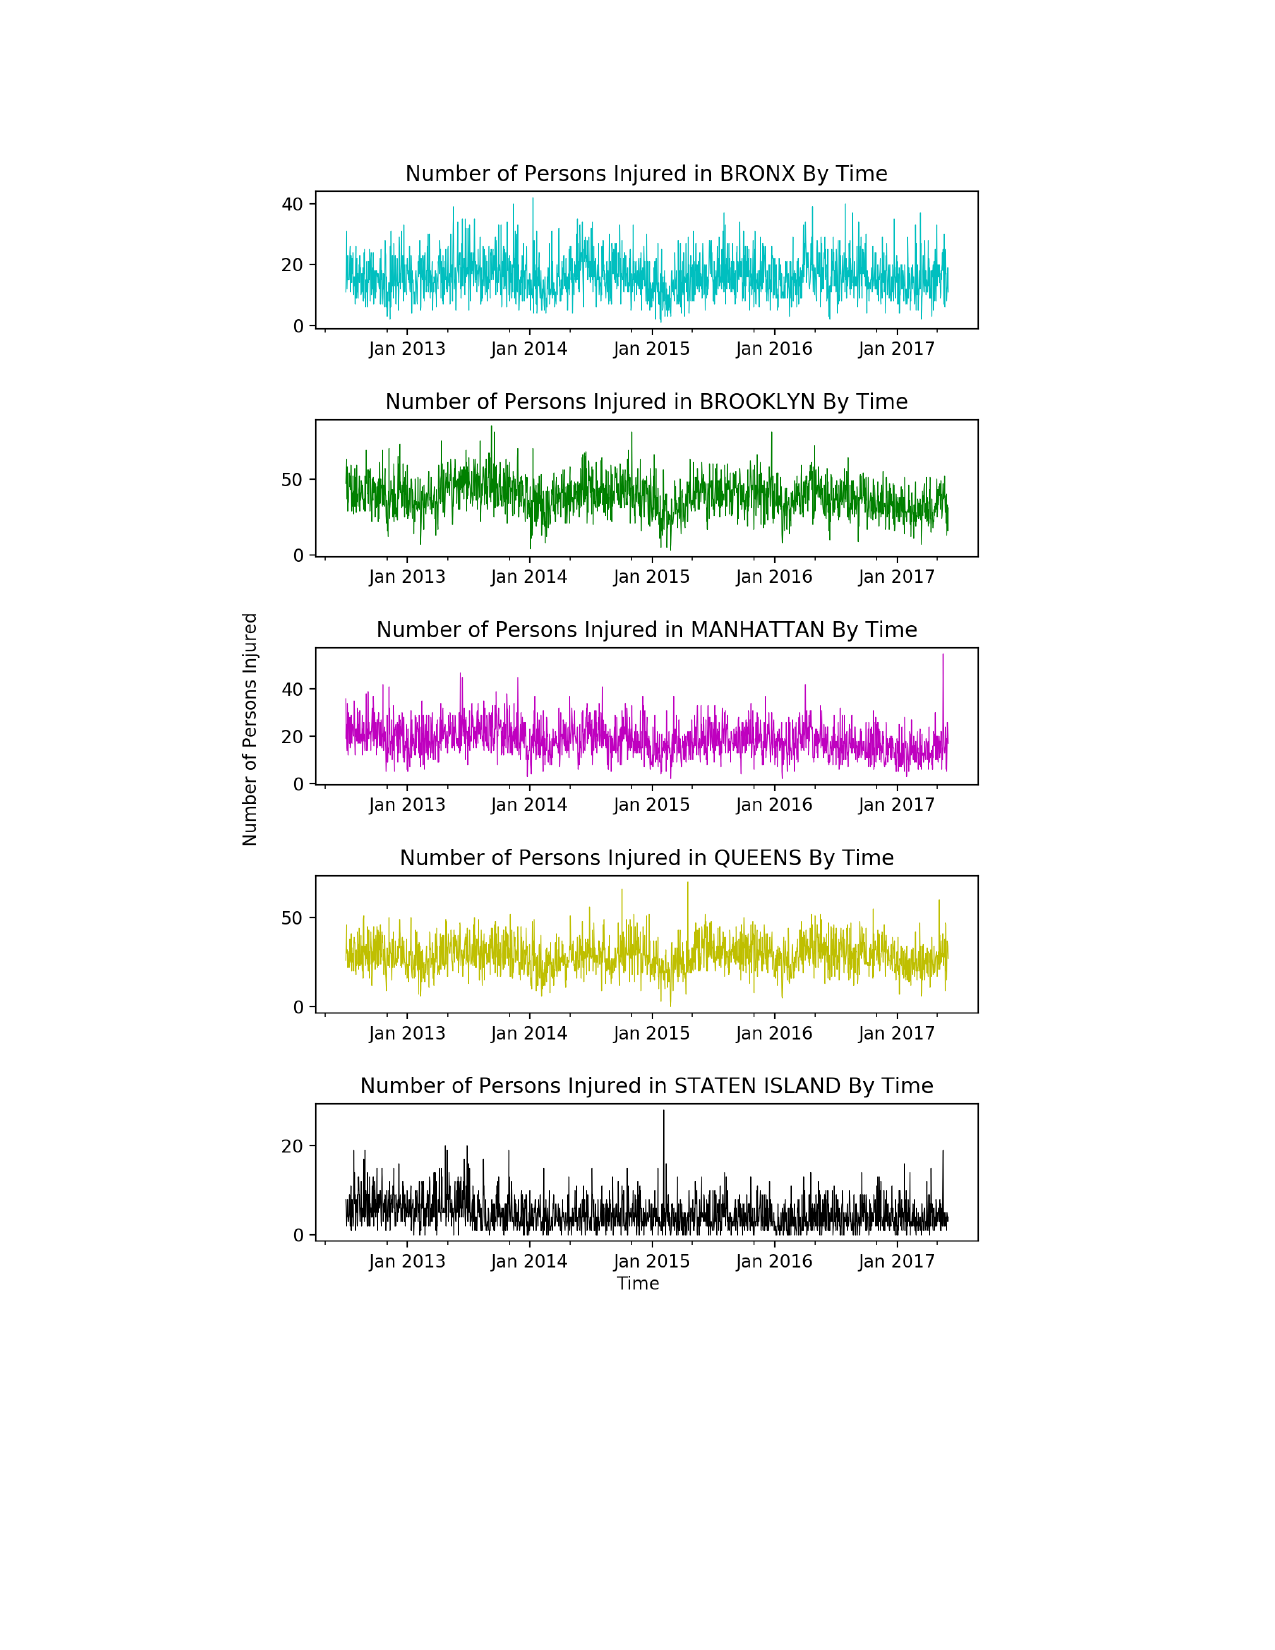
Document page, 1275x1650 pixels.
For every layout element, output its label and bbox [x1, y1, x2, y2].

picture [208, 150, 1067, 1306]
